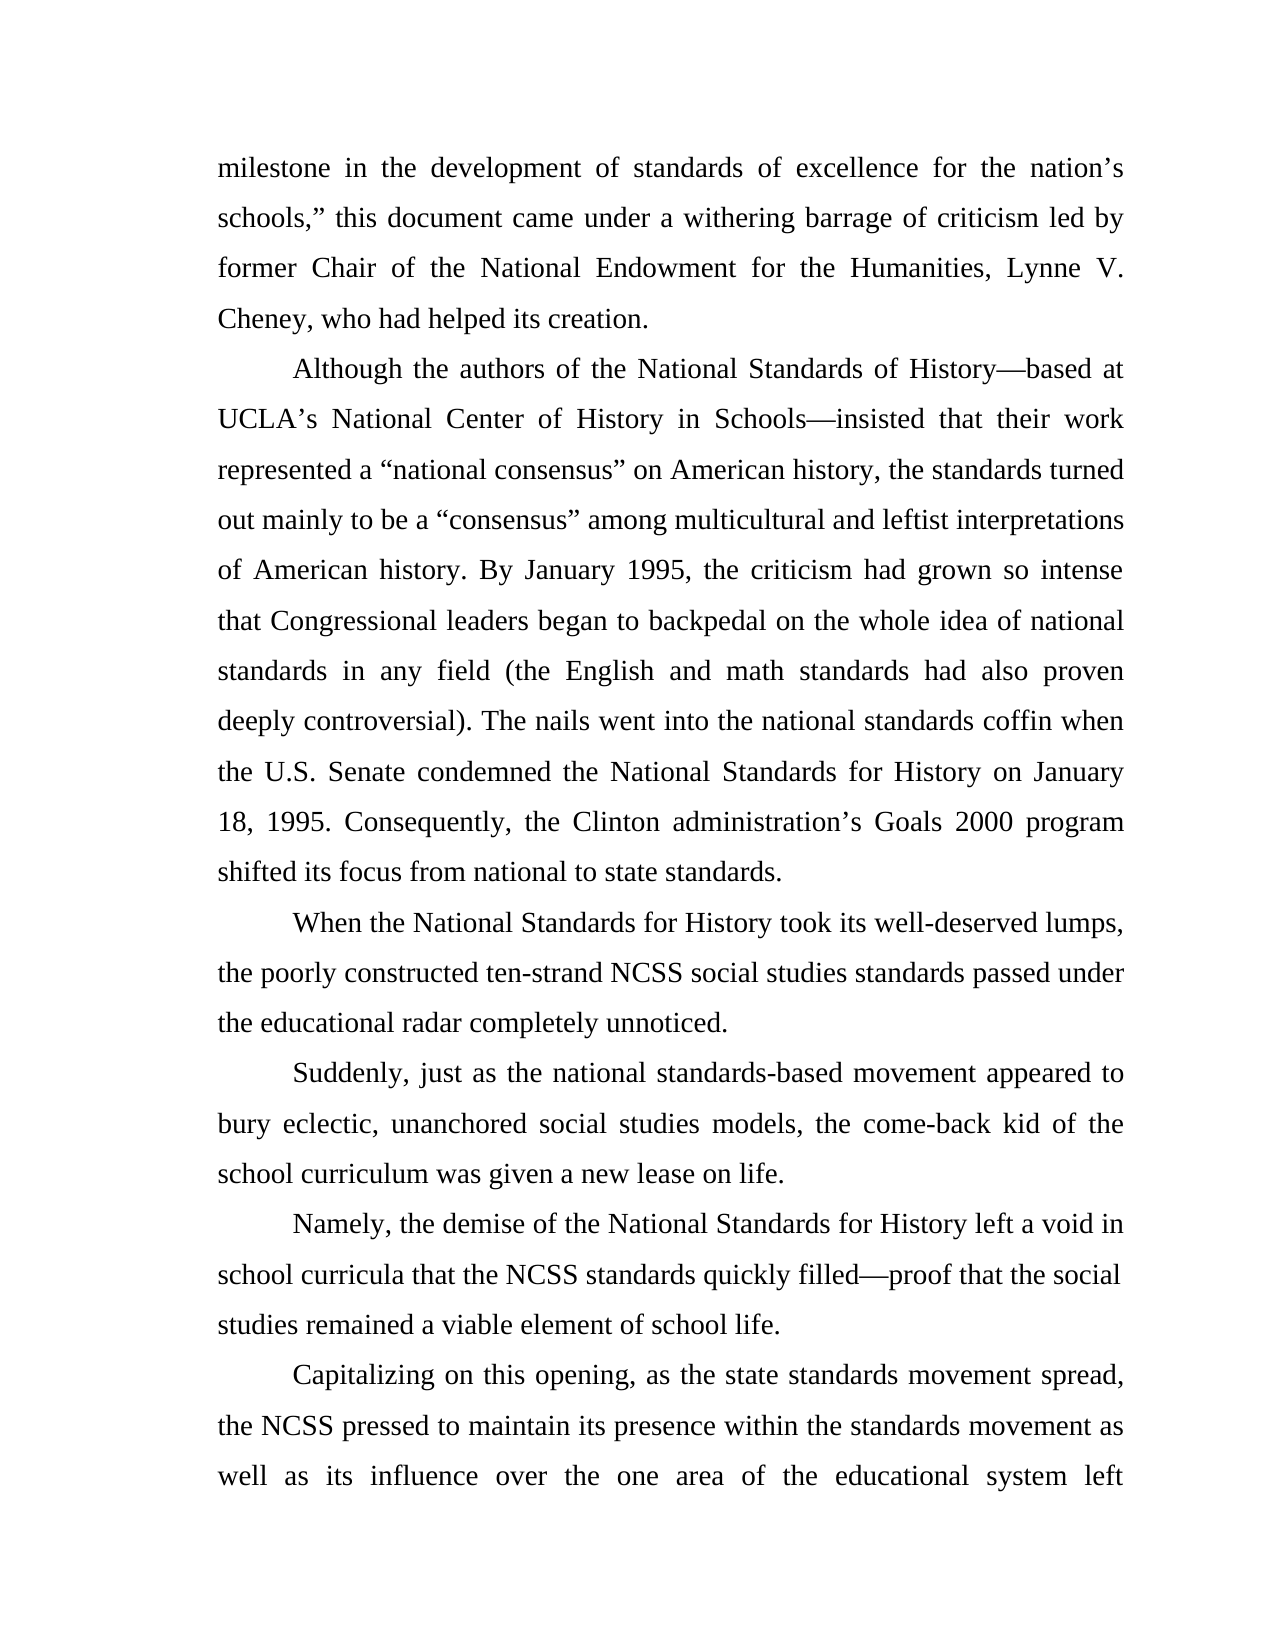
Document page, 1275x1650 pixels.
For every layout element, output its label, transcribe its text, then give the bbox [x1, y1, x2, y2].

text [217, 150, 1125, 334]
text Namely, the demise of the National Standards for History left a void in school curricula that the NCSS standards quickly filled—proof that the social [217, 1207, 1125, 1290]
text Although the authors of the National Standards of History—based at UCLA’s National Center of History in Schools—insisted that their work represented a “national consensus” on American history, the standards turned out mainly to be a “consensus” among multicultural and leftist interpretations of American history. By January 1995, the criticism had grown so intense that Congressional leaders began to backpedal on the whole idea of national standards in any field (the English and math standards had also proven deeply controversial). The nails went into the national standards coffin when the U.S. Senate condemned the National Standards for History on January 18, 1995. Consequently, the Clinton administration’s Goals 2000 program shifted its focus from national to state standards. [217, 351, 1125, 888]
text When the National Standards for History took its well-deserved lumps, the poorly constructed ten-strand NCSS social studies standards passed under the educational radar completely unnoticed. [217, 905, 1125, 1039]
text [217, 1357, 1125, 1492]
text studies remained a viable element of school life. [150, 1307, 1125, 1341]
text Suddenly, just as the national standards-based movement appeared to bury eclectic, unanchored social studies models, the come-back kid of the school curriculum was given a new lease on life. [217, 1056, 1125, 1190]
